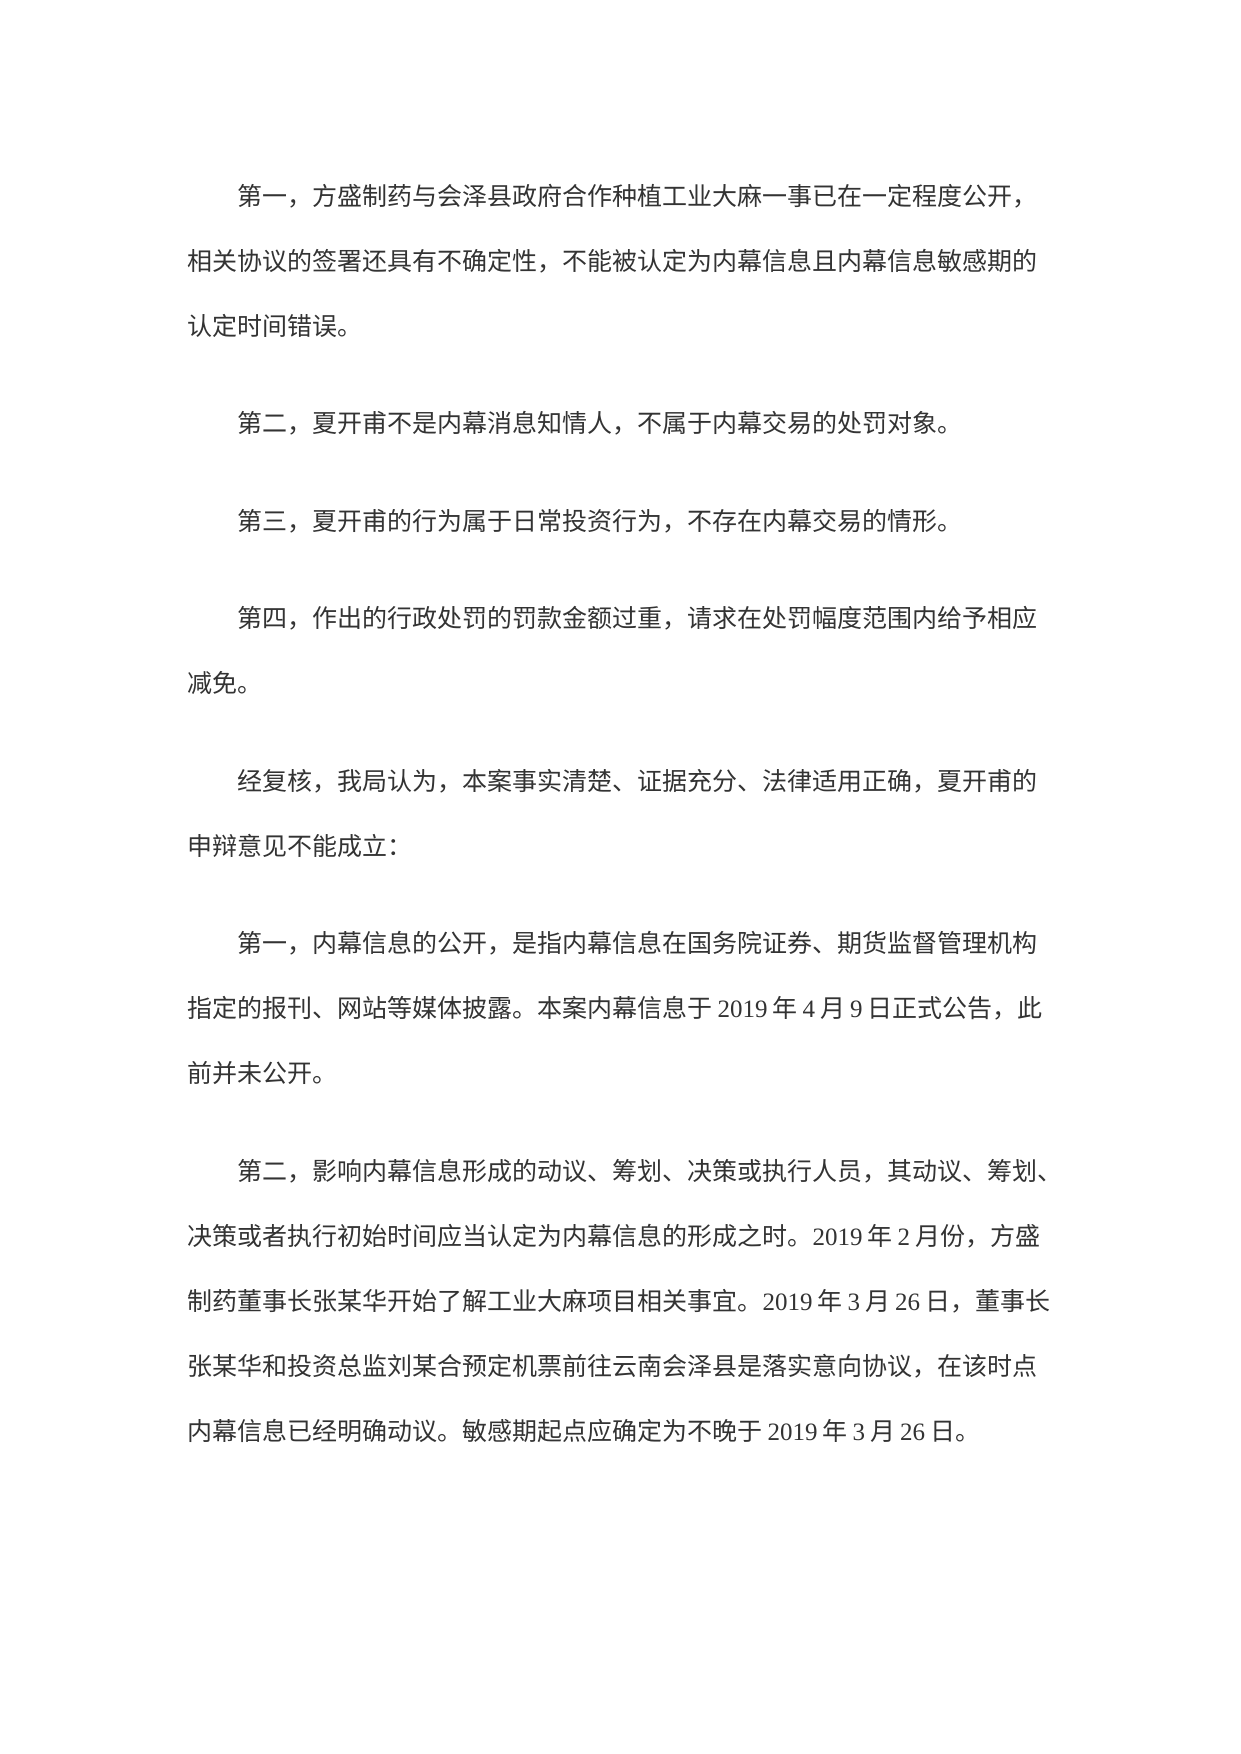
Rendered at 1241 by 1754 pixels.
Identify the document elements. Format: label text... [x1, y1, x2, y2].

text 经复核，我局认为，本案事实清楚、证据充分、法律适用正确，夏开甫的申辩意见不能成立： [187, 747, 1053, 877]
text 第一，内幕信息的公开，是指内幕信息在国务院证券、期货监督管理机构指定的报刊、网站等媒体披露。本案内幕信息于2019年4月9日正式公告，此前并未公开。 [187, 909, 1053, 1104]
text 第二，影响内幕信息形成的动议、筹划、决策或执行人员，其动议、筹划、决策或者执行初始时间应当认定为内幕信息的形成之时。2019年2月份，方盛制药董事长张某华开始了解工业大麻项目相关事宜。2019年3月26日，董事长张某华和投资总监刘某合预定机票前往云南会泽县是落实意向协议，在该时点内幕信息已经明确动议。敏感期起点应确定为不晚于2019年3月26日。 [187, 1137, 1053, 1462]
text 第一，方盛制药与会泽县政府合作种植工业大麻一事已在一定程度公开，相关协议的签署还具有不确定性，不能被认定为内幕信息且内幕信息敏感期的认定时间错误。 [187, 162, 1053, 357]
text 第三，夏开甫的行为属于日常投资行为，不存在内幕交易的情形。 [187, 487, 1053, 552]
text 第二，夏开甫不是内幕消息知情人，不属于内幕交易的处罚对象。 [187, 389, 1053, 454]
text 第四，作出的行政处罚的罚款金额过重，请求在处罚幅度范围内给予相应减免。 [187, 584, 1053, 714]
